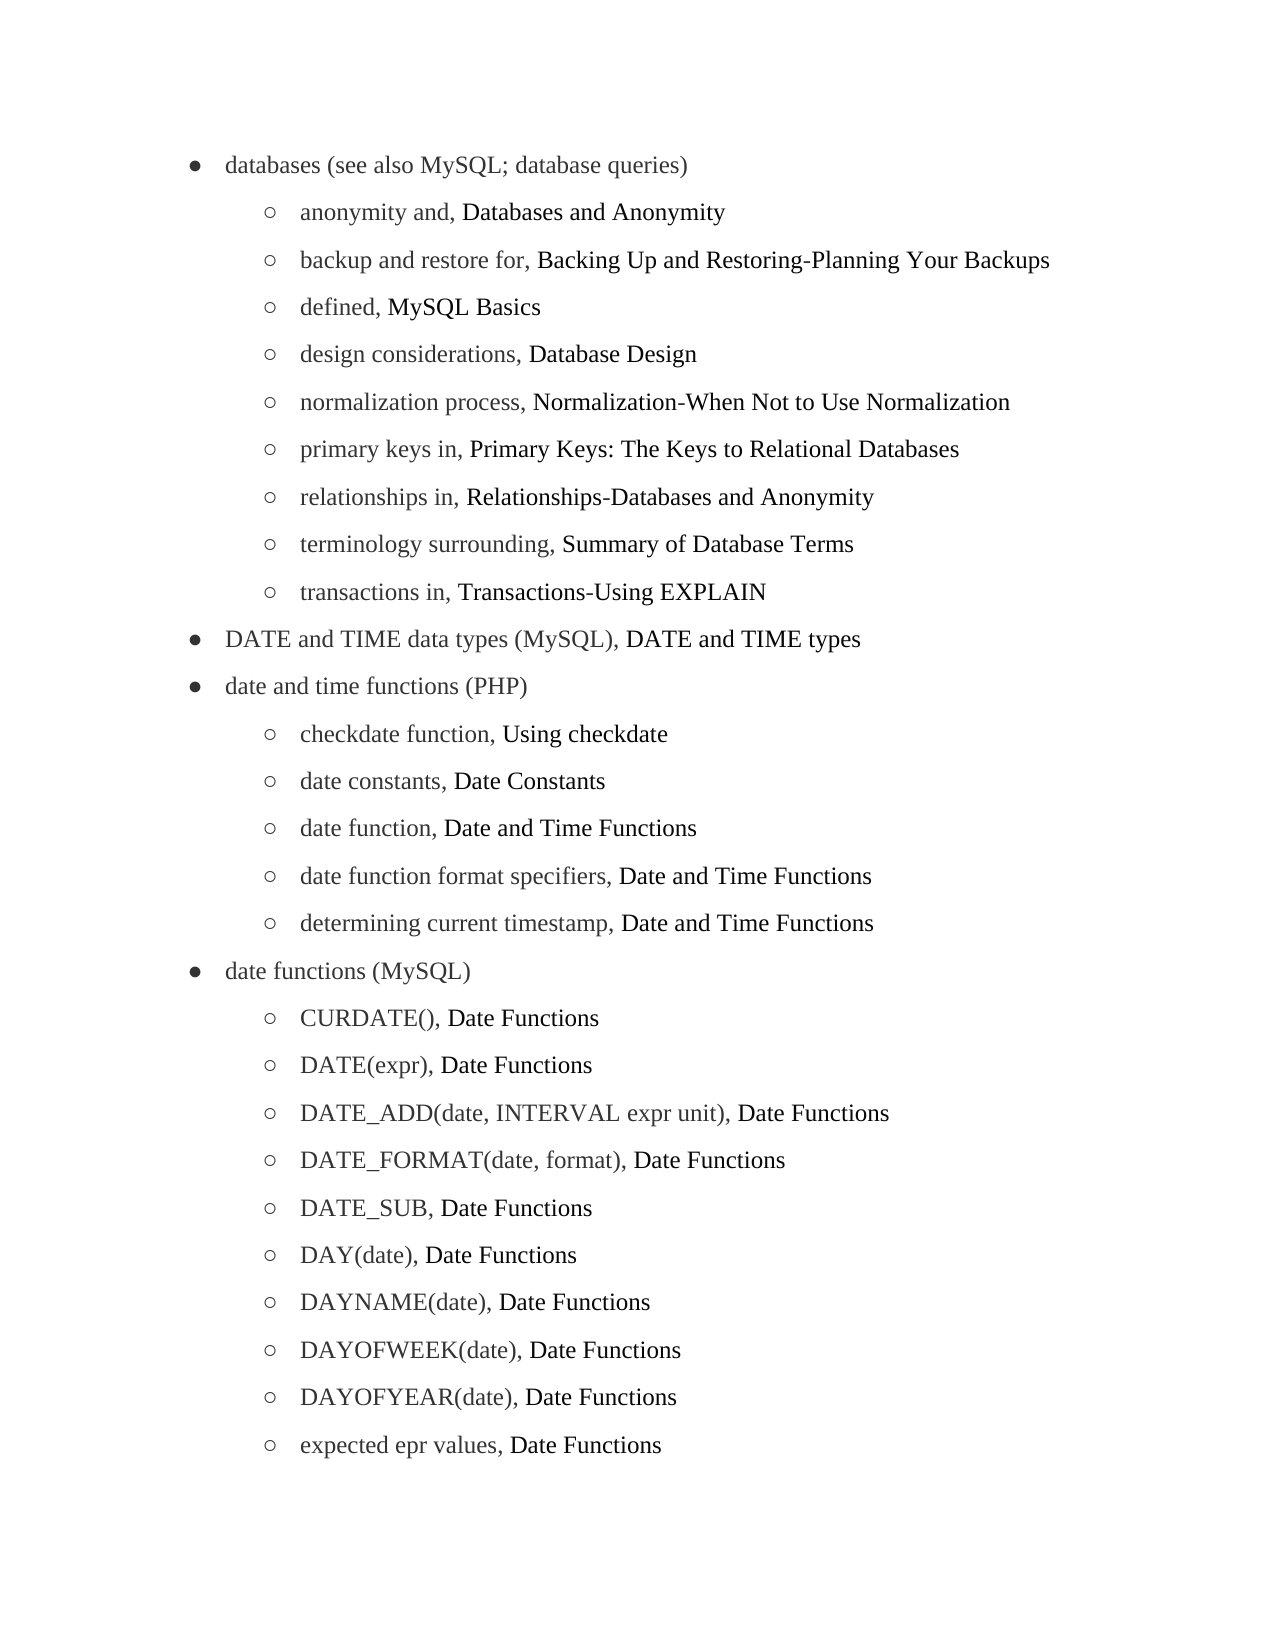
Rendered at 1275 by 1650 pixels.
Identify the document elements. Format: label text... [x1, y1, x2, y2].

list design considerations, Database Design [262, 339, 1125, 368]
list backup and restore for, Backing Up and Restoring-Planning Your Backups [262, 245, 1125, 273]
list DAYOFYEAR(date), Date Functions [262, 1382, 1125, 1411]
list determining current timestamp, Date and Time Functions [262, 908, 1125, 937]
list transactions in, Transactions-Using EXPLAIN [262, 577, 1125, 605]
list date constants, Date Constants [262, 766, 1125, 795]
list normalization process, Normalization-When Not to Use Normalization [262, 387, 1125, 416]
list relationships in, Relationships-Databases and Anonymity [262, 482, 1125, 511]
list DAYOFWEEK(date), Date Functions [262, 1335, 1125, 1364]
list primary keys in, Primary Keys: The Keys to Relational Databases [262, 434, 1125, 463]
list date functions (MySQL) [187, 956, 1125, 984]
list anonymity and, Databases and Anonymity [262, 197, 1125, 226]
list date function, Date and Time Functions [262, 813, 1125, 842]
list terminology surrounding, Summary of Database Terms [262, 529, 1125, 558]
list date function format specifiers, Date and Time Functions [262, 861, 1125, 890]
list DATE and TIME data types (MySQL), DATE and TIME types [187, 624, 1125, 653]
list DAY(date), Date Functions [262, 1240, 1125, 1269]
list DATE_ADD(date, INTERVAL expr unit), Date Functions [262, 1098, 1125, 1127]
list defined, MySQL Basics [262, 292, 1125, 321]
list DATE_FORMAT(date, format), Date Functions [262, 1145, 1125, 1174]
list databases (see also MySQL; database queries) [187, 150, 1125, 179]
list expected epr values, Date Functions [262, 1430, 1125, 1458]
list DATE_SUB, Date Functions [262, 1193, 1125, 1221]
list checkdate function, Using checkdate [262, 719, 1125, 747]
list DAYNAME(date), Date Functions [262, 1287, 1125, 1316]
list date and time functions (PHP) [187, 671, 1125, 700]
list DATE(expr), Date Functions [262, 1051, 1125, 1079]
list CURDATE(), Date Functions [262, 1003, 1125, 1032]
